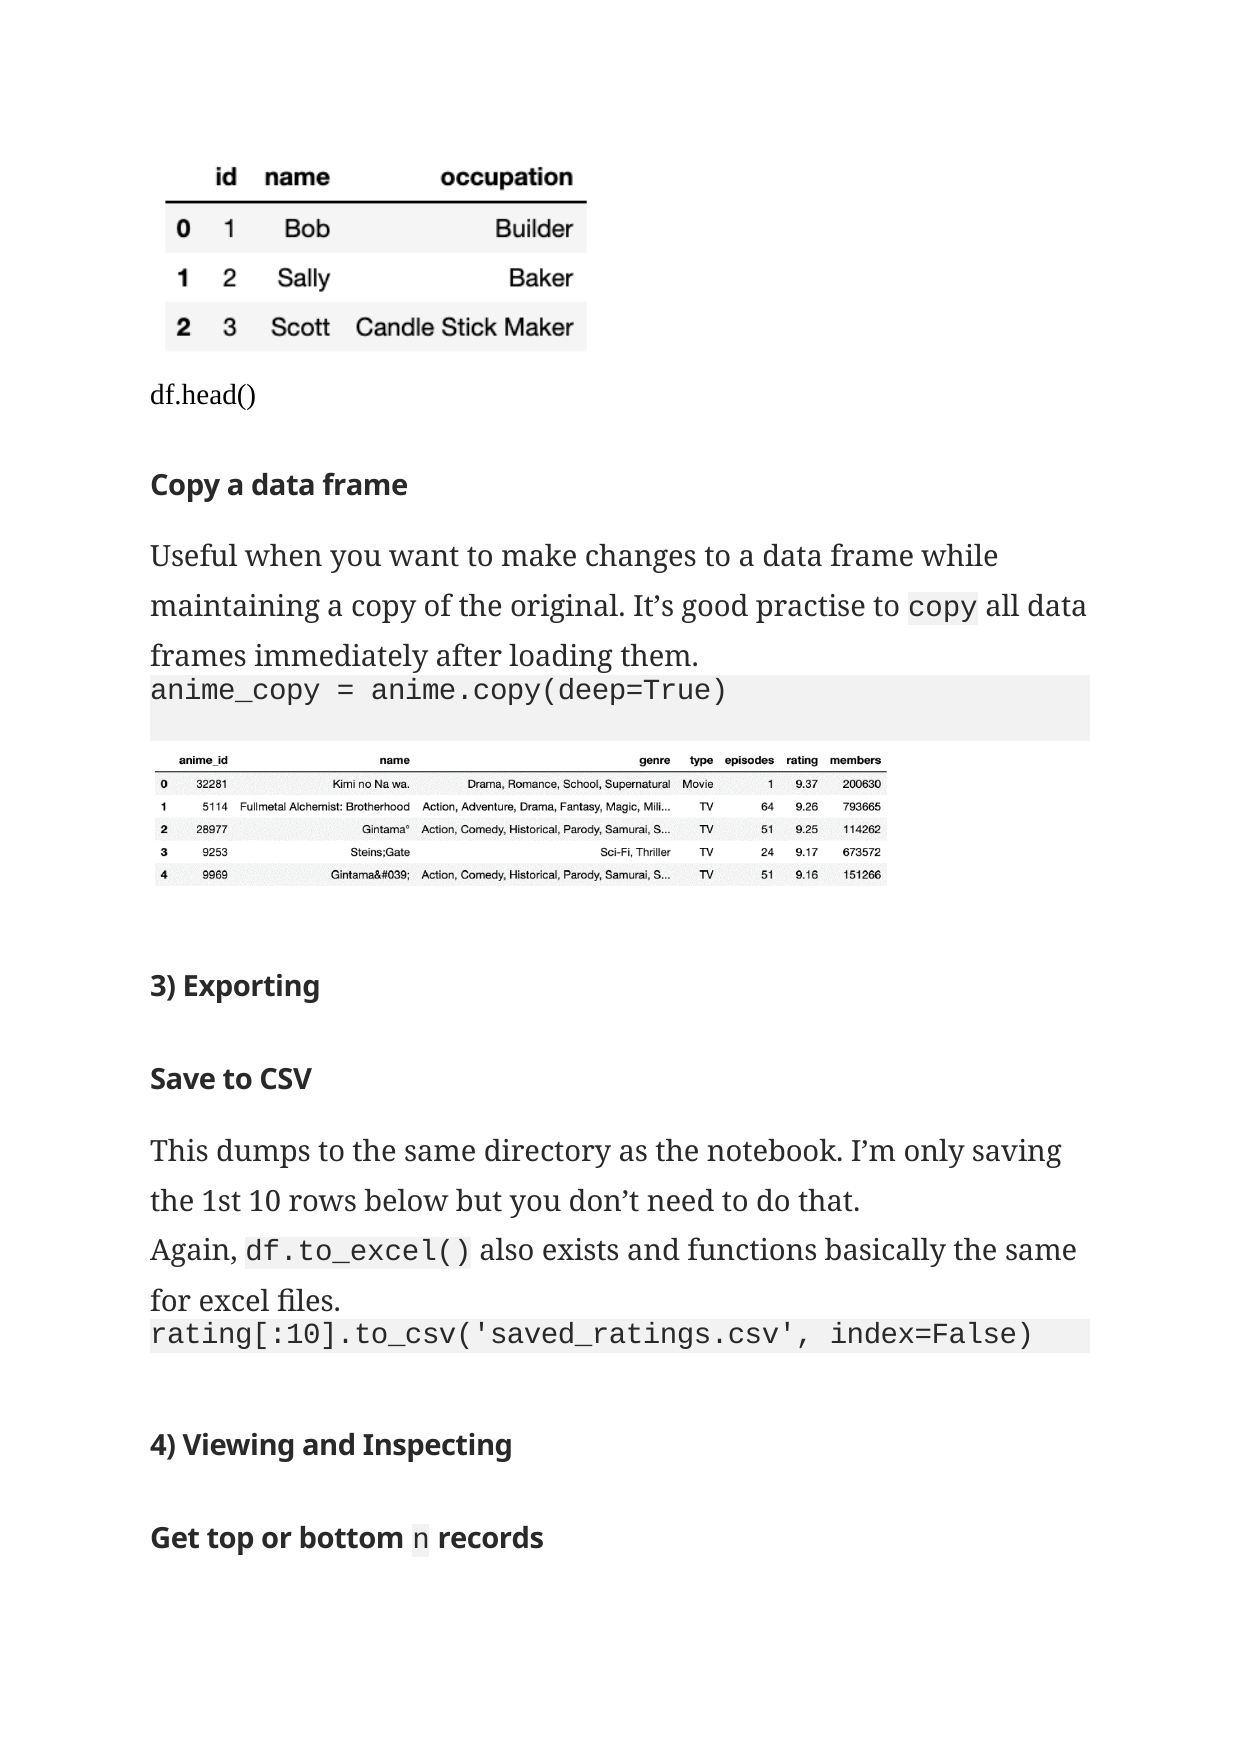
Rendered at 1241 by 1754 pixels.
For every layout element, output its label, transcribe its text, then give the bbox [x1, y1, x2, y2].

picture [150, 741, 1091, 894]
text This dumps to the same directory as the notebook. I’m only saving the 1st 10 rows below but you don’t need to do that. Again, df.to_excel() also exists and functions basically the same for excel files. [150, 1119, 1090, 1319]
text 4) Viewing and Inspecting [150, 1401, 1090, 1464]
text Copy a data frame [150, 454, 1090, 504]
text 3) Exporting [150, 943, 1090, 1005]
text rating[:10].to_csv('saved_ratings.csv', index=False) [150, 1319, 1090, 1353]
picture [150, 150, 1091, 367]
text df.head() [150, 377, 1090, 411]
text Save to CSV [150, 1048, 1090, 1098]
text anime_copy = anime.copy(deep=True) [150, 675, 1090, 708]
text Get top or bottom n records [150, 1507, 1090, 1557]
text Useful when you want to make changes to a data frame while maintaining a copy of the original. It’s good practise to copy all data frames immediately after loading them. [150, 525, 1090, 675]
